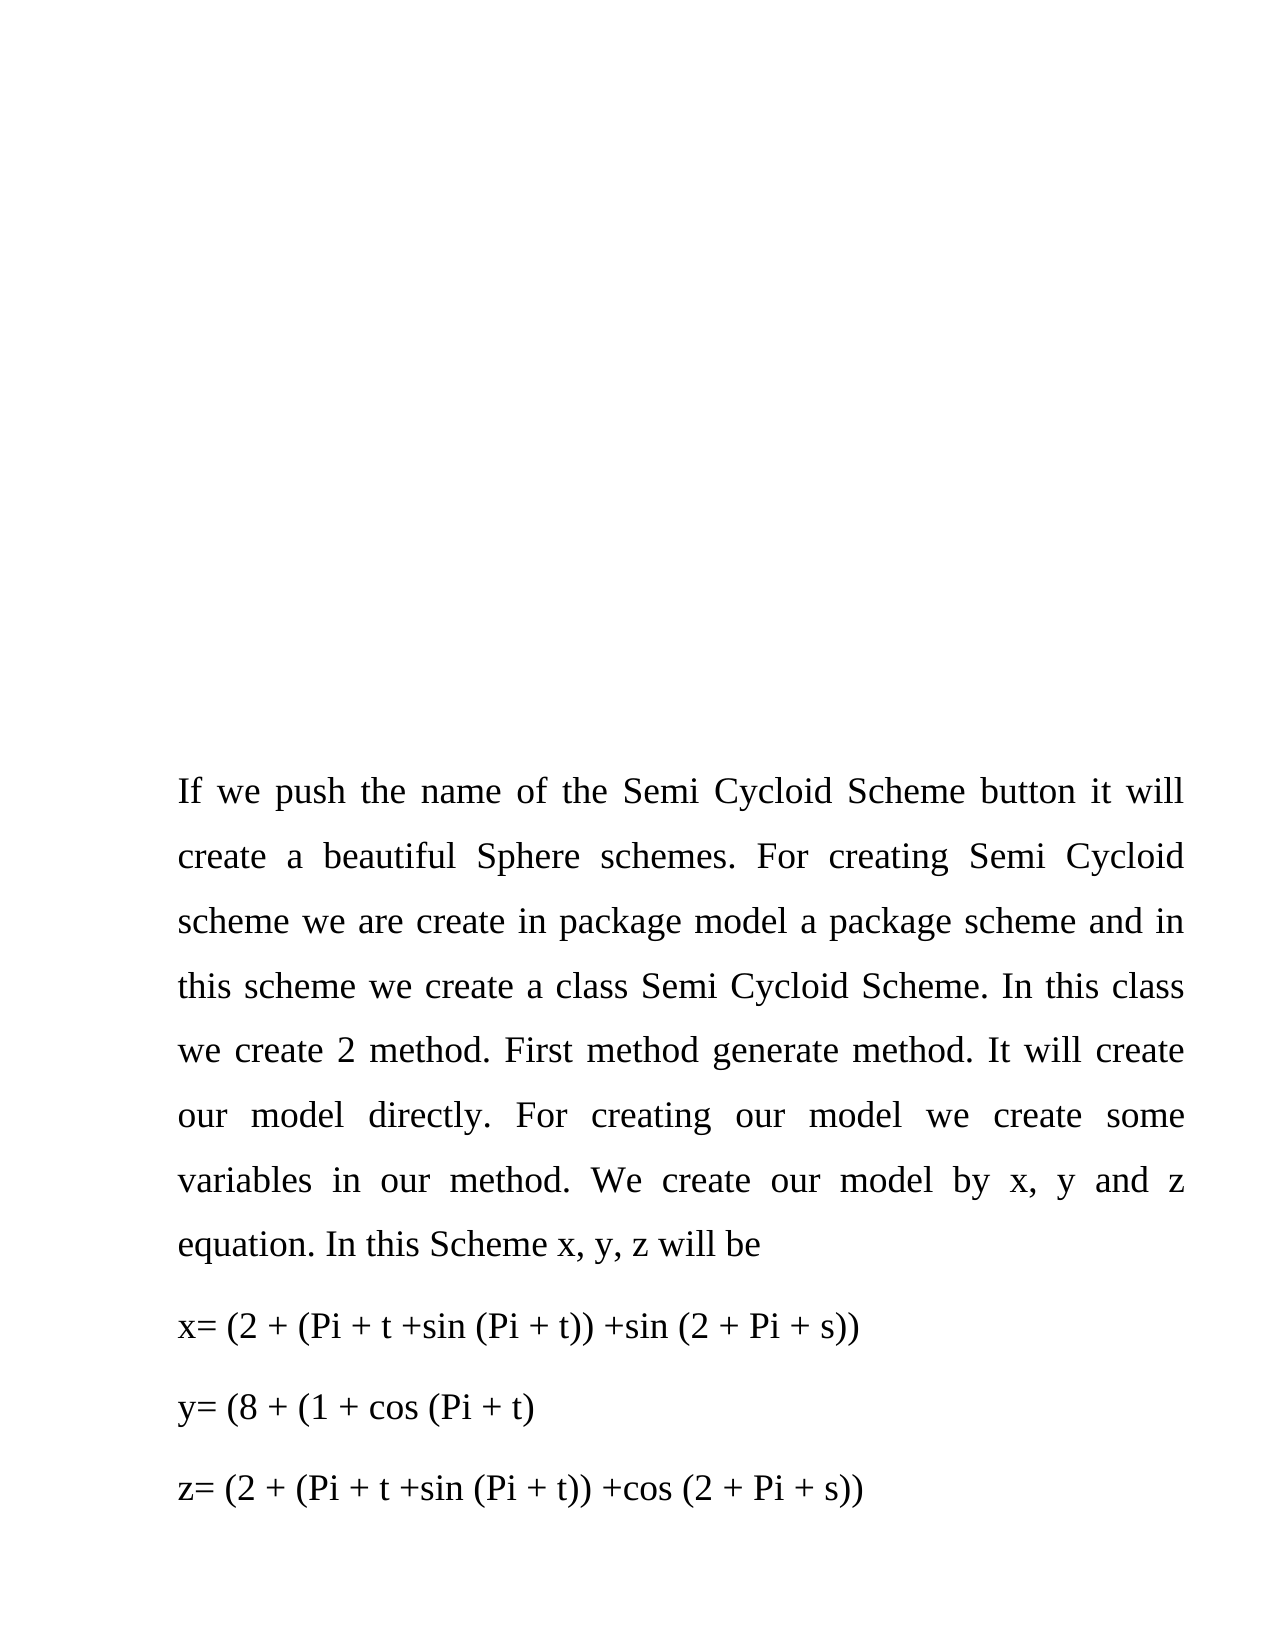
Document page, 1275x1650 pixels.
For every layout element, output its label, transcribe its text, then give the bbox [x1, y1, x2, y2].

text If we push the name of the Semi Cycloid Scheme button it will create a beautiful Sphere schemes. For creating Semi Cycloid scheme we are create in package model a package scheme and in this scheme we create a class Semi Cycloid Scheme. In this class we create 2 method. First method generate method. It will create our model directly. For creating our model we create some variables in our method. We create our model by x, y and z equation. In this Scheme x, y, z will be [177, 769, 1186, 1265]
text y= (8 + (1 + cos (Pi + t) [177, 1384, 1186, 1428]
text x= (2 + (Pi + t +sin (Pi + t)) +sin (2 + Pi + s)) [177, 1303, 1186, 1346]
text z= (2 + (Pi + t +sin (Pi + t)) +cos (2 + Pi + s)) [177, 1466, 1186, 1509]
